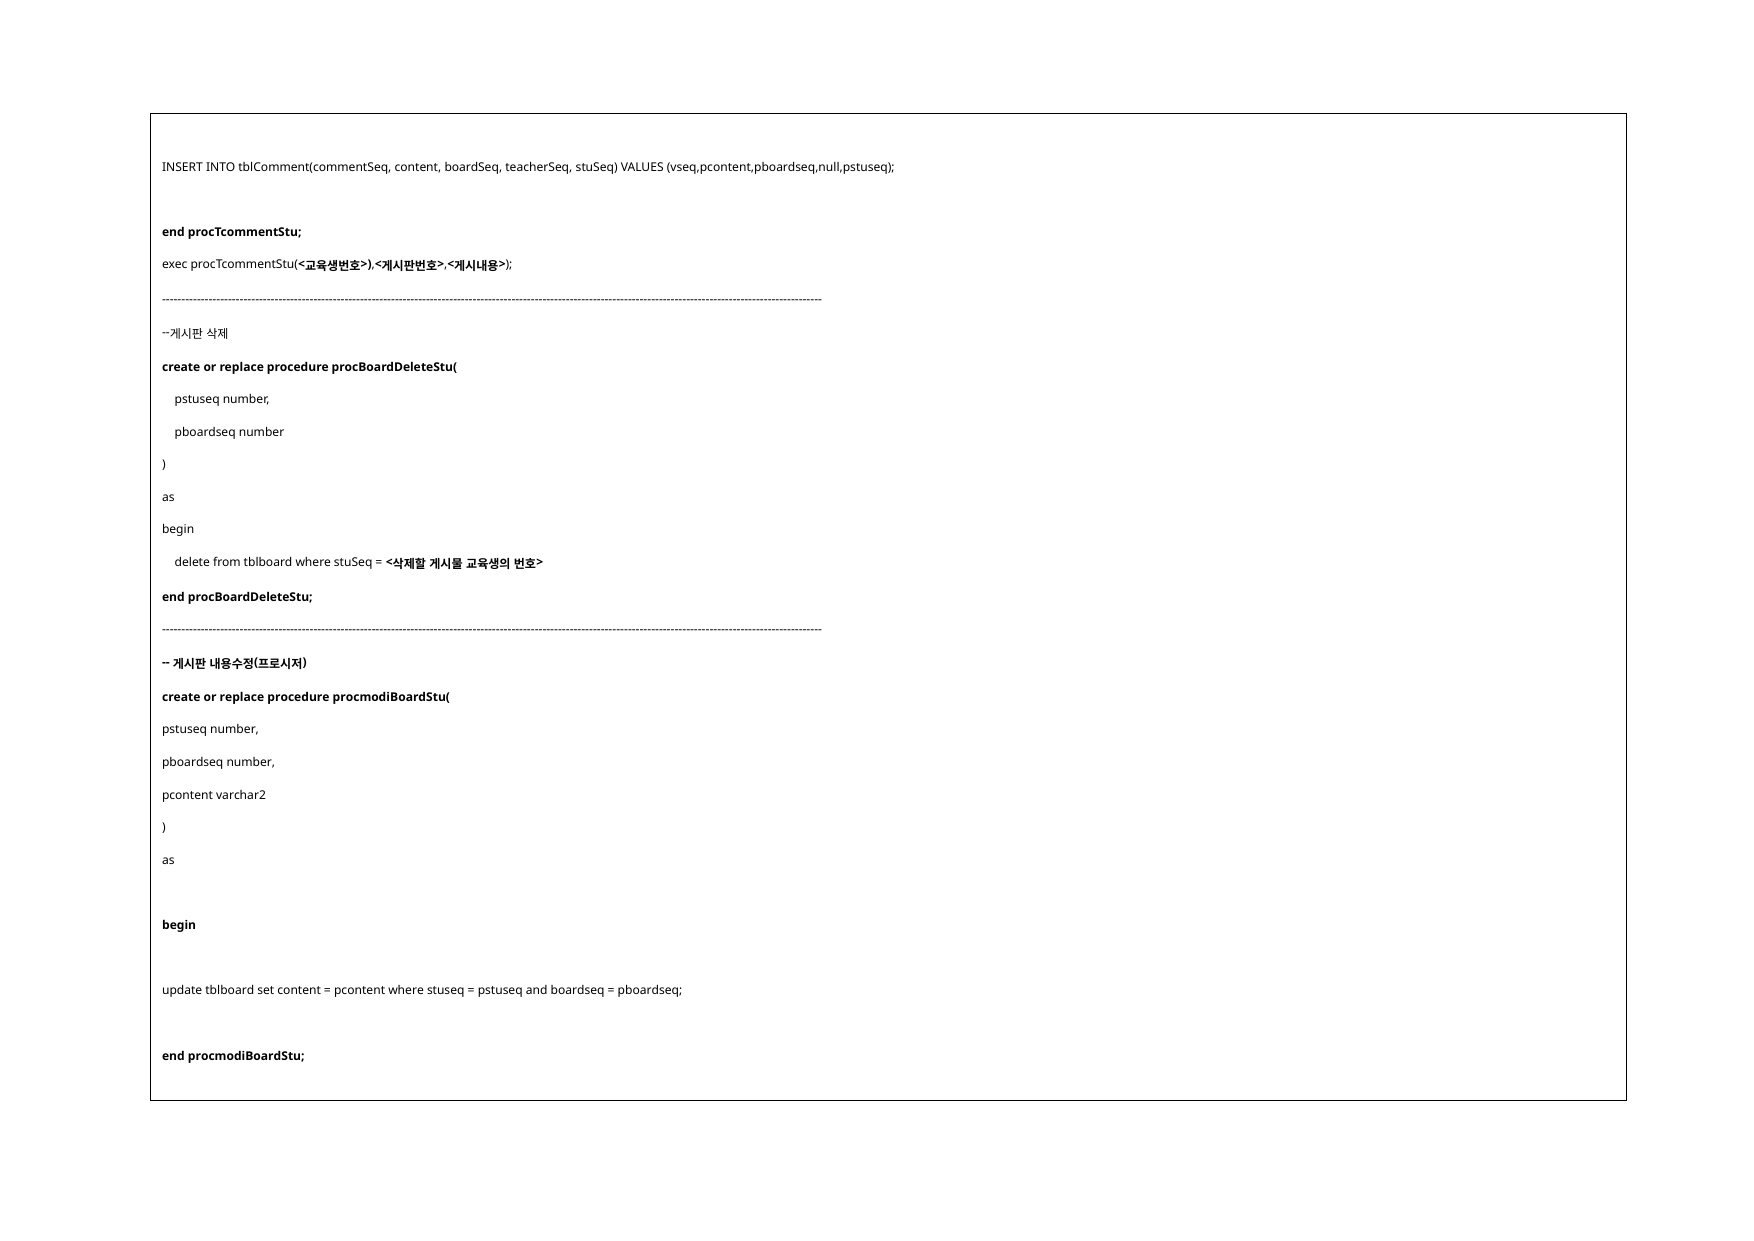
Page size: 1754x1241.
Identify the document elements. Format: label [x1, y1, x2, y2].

table_cell [151, 114, 1626, 1100]
